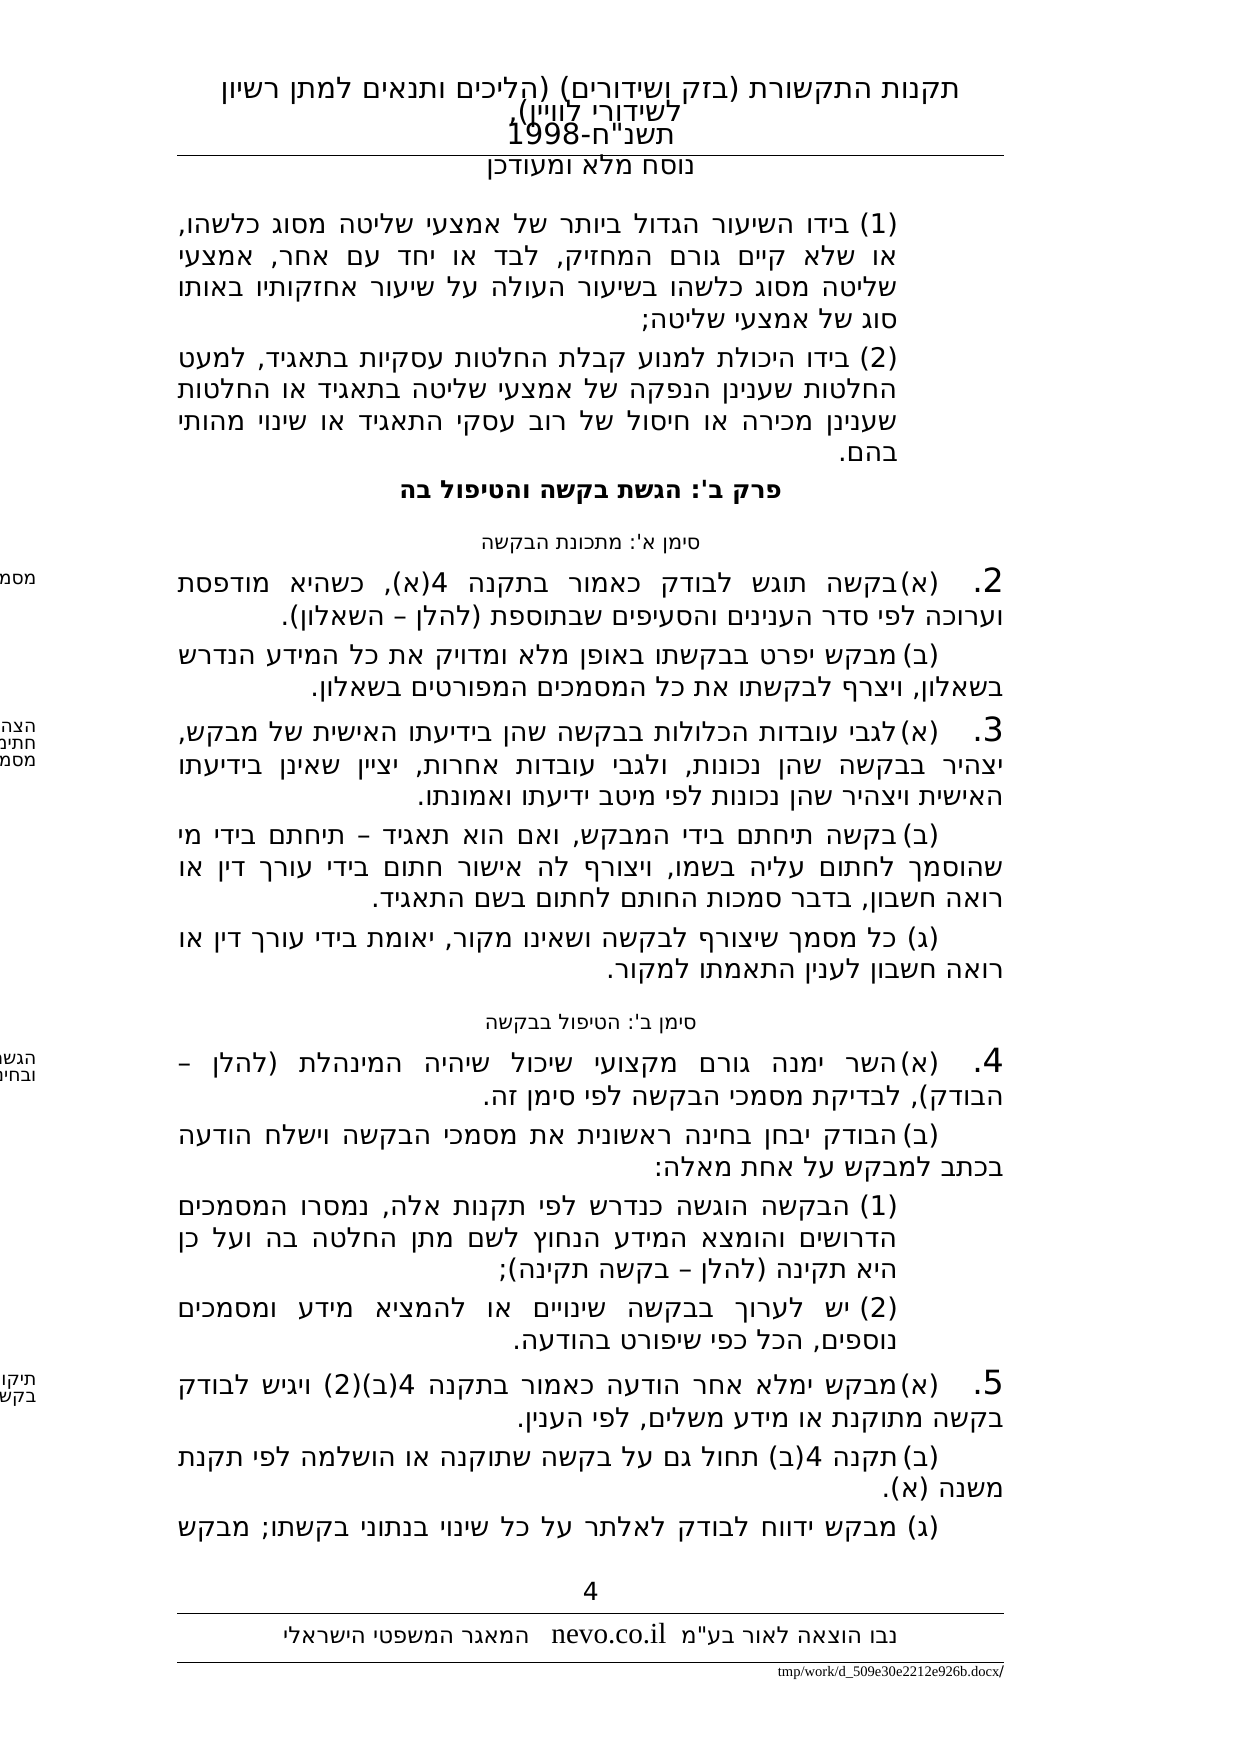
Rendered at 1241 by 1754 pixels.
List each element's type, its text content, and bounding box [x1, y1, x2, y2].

text (2) בידו היכולת למנוע קבלת החלטות עסקיות בתאגיד, למעט החלטות שענינן הנפקה של אמצעי שליטה בתאגיד או החלטות שענינן מכירה או חיסול של רוב עסקי התאגיד או שינוי מהותי בהם. [177, 342, 898, 468]
text סימן א': מתכונת הבקשה [177, 530, 1004, 554]
text 2. (א) בקשה תוגש לבודק כאמור בתקנה 4(א), כשהיא מודפסת וערוכה לפי סדר הענינים והסעיפים שבתוספת (להלן – השאלון). [177, 562, 1004, 632]
text (ב) הבודק יבחן בחינה ראשונית את מסמכי הבקשה וישלח הודעה בכתב למבקש על אחת מאלה: [177, 1120, 1004, 1183]
text (1) הבקשה הוגשה כנדרש לפי תקנות אלה, נמסרו המסמכים הדרושים והומצא המידע הנחוץ לשם מתן החלטה בה ועל כן היא תקינה (להלן – בקשה תקינה); [177, 1190, 898, 1285]
text פרק ב': הגשת בקשה והטיפול בה [177, 476, 1004, 505]
text (ב) מבקש יפרט בבקשתו באופן מלא ומדויק את כל המידע הנדרש בשאלון, ויצרף לבקשתו את כל המסמכים המפורטים בשאלון. [177, 639, 1004, 703]
text (1) בידו השיעור הגדול ביותר של אמצעי שליטה מסוג כלשהו, או שלא קיים גורם המחזיק, לבד או יחד עם אחר, אמצעי שליטה מסוג כלשהו בשיעור העולה על שיעור אחזקותיו באותו סוג של אמצעי שליטה; [177, 208, 898, 334]
text (2) יש לערוך בבקשה שינויים או להמציא מידע ומסמכים נוספים, הכל כפי שיפורט בהודעה. [177, 1292, 898, 1356]
text 5. (א) מבקש ימלא אחר הודעה כאמור בתקנה 4(ב)(2) ויגיש לבודק בקשה מתוקנת או מידע משלים, לפי הענין. [177, 1363, 1004, 1433]
text (ג) כל מסמך שיצורף לבקשה ושאינו מקור, יאומת בידי עורך דין או רואה חשבון לענין התאמתו למקור. [177, 922, 1004, 985]
text 3. (א) לגבי עובדות הכלולות בבקשה שהן בידיעתו האישית של מבקש, יצהיר בבקשה שהן נכונות, ולגבי עובדות אחרות, יציין שאינן בידיעתו האישית ויצהיר שהן נכונות לפי מיטב ידיעתו ואמונתו. [177, 710, 1004, 812]
text (ב) תקנה 4(ב) תחול גם על בקשה שתוקנה או הושלמה לפי תקנת משנה (א). [177, 1441, 1004, 1504]
text 4. (א) השר ימנה גורם מקצועי שיכול שיהיה המינהלת (להלן – הבודק), לבדיקת מסמכי הבקשה לפי סימן זה. [177, 1042, 1004, 1112]
text (ב) בקשה תיחתם בידי המבקש, ואם הוא תאגיד – תיחתם בידי מי שהוסמך לחתום עליה בשמו, ויצורף לה אישור חתום בידי עורך דין או רואה חשבון, בדבר סמכות החותם לחתום בשם התאגיד. [177, 820, 1004, 914]
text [177, 1512, 1004, 1543]
text סימן ב': הטיפול בבקשה [177, 1010, 1004, 1034]
